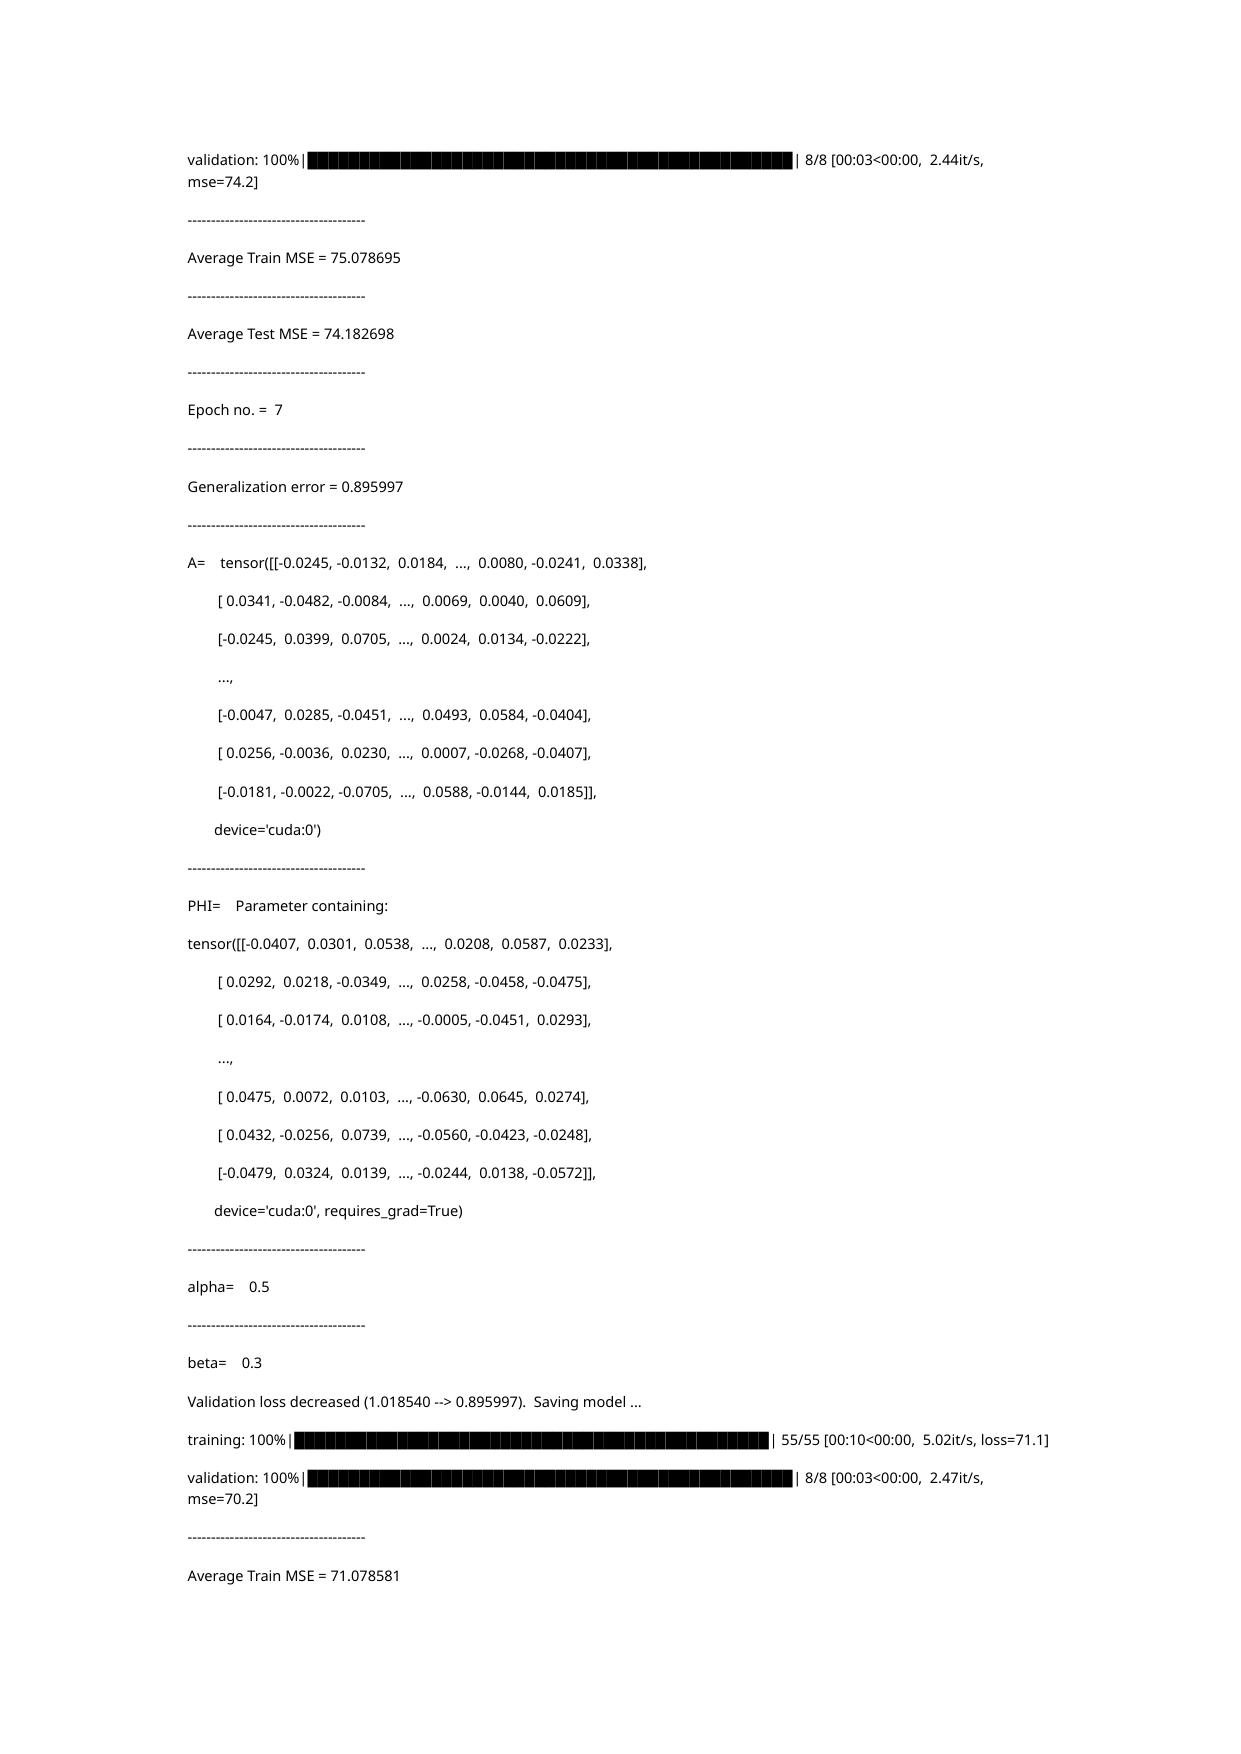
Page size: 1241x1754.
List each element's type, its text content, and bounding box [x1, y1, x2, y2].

text [ 0.0475, 0.0072, 0.0103, ..., -0.0630, 0.0645, 0.0274], [187, 1086, 1053, 1106]
text Epoch no. = 7 [187, 400, 1053, 420]
text -------------------------------------- [187, 438, 1053, 458]
text [ 0.0341, -0.0482, -0.0084, ..., 0.0069, 0.0040, 0.0609], [187, 591, 1053, 611]
text -------------------------------------- [187, 514, 1053, 534]
text -------------------------------------- [187, 858, 1053, 878]
text [ 0.0256, -0.0036, 0.0230, ..., 0.0007, -0.0268, -0.0407], [187, 743, 1053, 763]
text -------------------------------------- [187, 1527, 1053, 1547]
text [-0.0245, 0.0399, 0.0705, ..., 0.0024, 0.0134, -0.0222], [187, 629, 1053, 649]
text [ 0.0432, -0.0256, 0.0739, ..., -0.0560, -0.0423, -0.0248], [187, 1124, 1053, 1144]
text -------------------------------------- [187, 362, 1053, 382]
text validation: 100%|███████████████████████████████████████████████| 8/8 [00:03<00:00, 2.44it/s, mse=74.2] [187, 150, 1053, 191]
text Generalization error = 0.895997 [187, 476, 1053, 496]
text [ 0.0164, -0.0174, 0.0108, ..., -0.0005, -0.0451, 0.0293], [187, 1010, 1053, 1030]
text A= tensor([[-0.0245, -0.0132, 0.0184, ..., 0.0080, -0.0241, 0.0338], [187, 553, 1053, 573]
text training: 100%|██████████████████████████████████████████████| 55/55 [00:10<00:00, 5.02it/s, loss=71.1] [187, 1429, 1053, 1449]
text Average Train MSE = 75.078695 [187, 248, 1053, 268]
text device='cuda:0', requires_grad=True) [187, 1201, 1053, 1221]
text alpha= 0.5 [187, 1277, 1053, 1297]
text [-0.0047, 0.0285, -0.0451, ..., 0.0493, 0.0584, -0.0404], [187, 705, 1053, 725]
text validation: 100%|███████████████████████████████████████████████| 8/8 [00:03<00:00, 2.47it/s, mse=70.2] [187, 1468, 1053, 1509]
text -------------------------------------- [187, 1239, 1053, 1259]
text [-0.0181, -0.0022, -0.0705, ..., 0.0588, -0.0144, 0.0185]], [187, 781, 1053, 801]
text [-0.0479, 0.0324, 0.0139, ..., -0.0244, 0.0138, -0.0572]], [187, 1163, 1053, 1183]
text ..., [187, 667, 1053, 687]
text ..., [187, 1048, 1053, 1068]
text Validation loss decreased (1.018540 --> 0.895997). Saving model ... [187, 1391, 1053, 1411]
text device='cuda:0') [187, 819, 1053, 839]
text Average Test MSE = 74.182698 [187, 324, 1053, 344]
text -------------------------------------- [187, 286, 1053, 306]
text Average Train MSE = 71.078581 [187, 1565, 1053, 1585]
text -------------------------------------- [187, 209, 1053, 229]
text beta= 0.3 [187, 1353, 1053, 1373]
text -------------------------------------- [187, 1315, 1053, 1335]
text tensor([[-0.0407, 0.0301, 0.0538, ..., 0.0208, 0.0587, 0.0233], [187, 934, 1053, 954]
text PHI= Parameter containing: [187, 896, 1053, 916]
text [ 0.0292, 0.0218, -0.0349, ..., 0.0258, -0.0458, -0.0475], [187, 972, 1053, 992]
